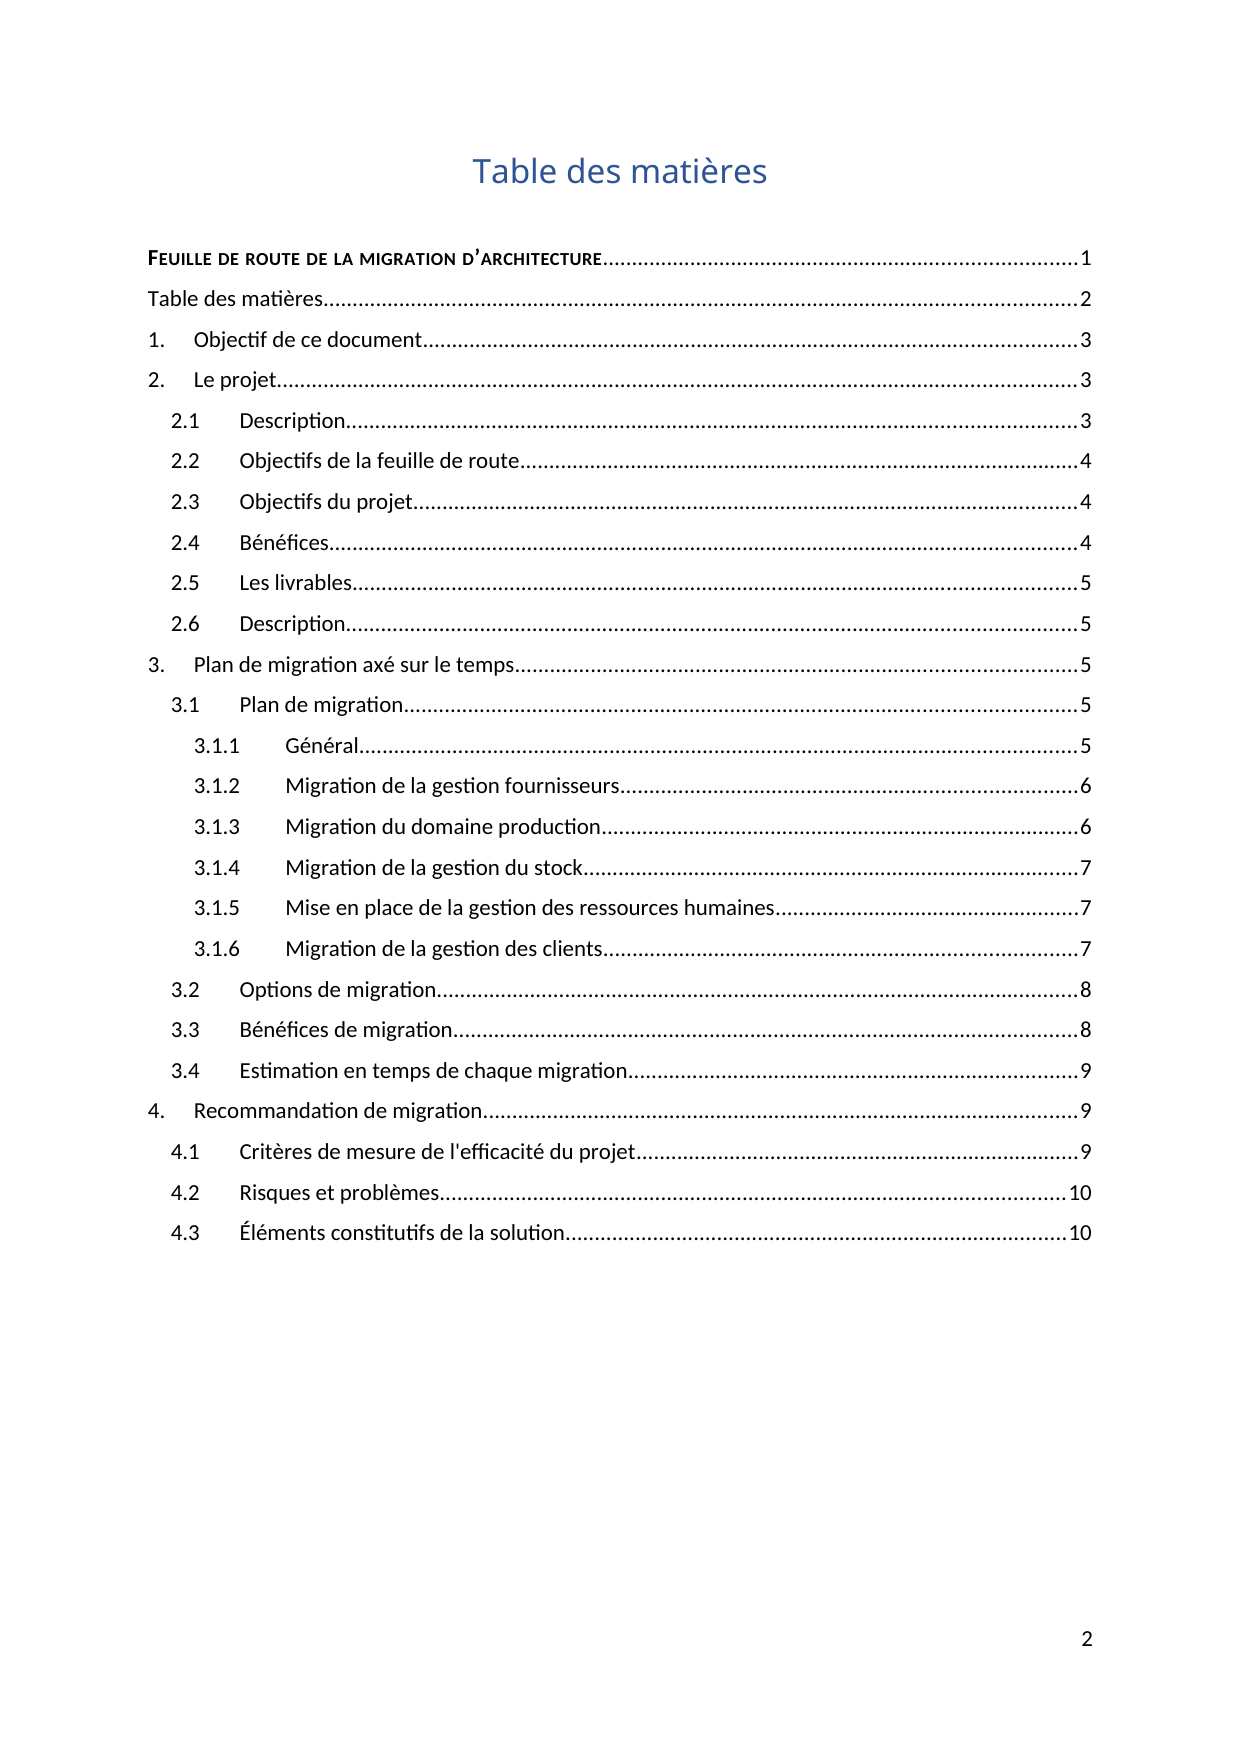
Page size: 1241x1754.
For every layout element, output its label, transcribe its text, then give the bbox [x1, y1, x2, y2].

subtitle Table des matières [148, 148, 1093, 193]
